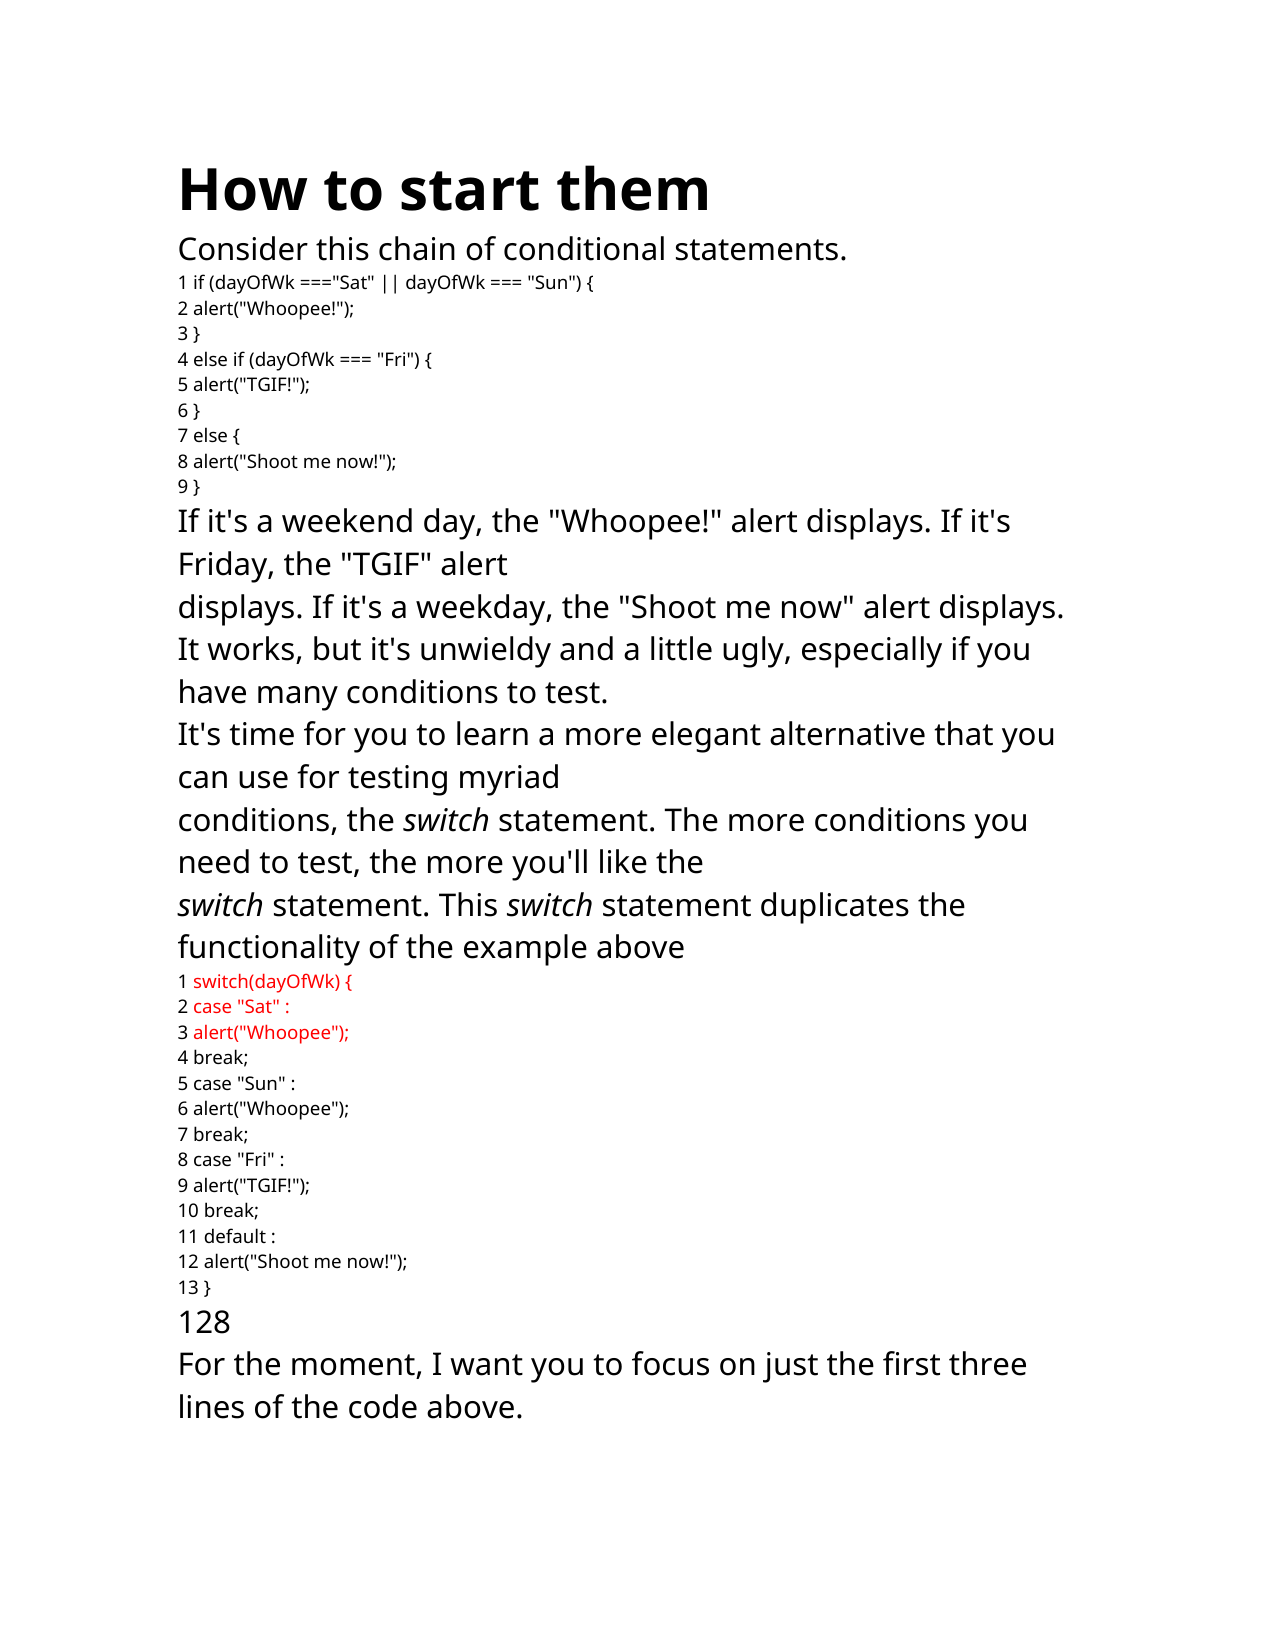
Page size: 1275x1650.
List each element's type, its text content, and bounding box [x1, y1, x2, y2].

text 12 alert("Shoot me now!"); [177, 1249, 1098, 1274]
text 2 alert("Whoopee!"); [177, 295, 1098, 321]
text displays. If it's a weekday, the "Shoot me now" alert displays. [177, 584, 1098, 627]
text 4 else if (dayOfWk === "Fri") { [177, 346, 1098, 372]
text switch statement. This switch statement duplicates the functionality of the example above [177, 883, 1098, 968]
text If it's a weekend day, the "Whoopee!" alert displays. If it's Friday, the "TGIF" alert [177, 499, 1098, 584]
text Consider this chain of conditional statements. [177, 227, 1098, 270]
text 7 break; [177, 1121, 1098, 1147]
text 13 } [177, 1274, 1098, 1300]
text 6 alert("Whoopee"); [177, 1096, 1098, 1121]
text 7 else { [177, 423, 1098, 448]
text 5 case "Sun" : [177, 1070, 1098, 1096]
text 1 if (dayOfWk ==="Sat" || dayOfWk === "Sun") { [177, 270, 1098, 295]
text 8 alert("Shoot me now!"); [177, 448, 1098, 474]
text 5 alert("TGIF!"); [177, 372, 1098, 397]
text 9 alert("TGIF!"); [177, 1172, 1098, 1198]
text How to start them [177, 148, 1098, 227]
text 6 } [177, 397, 1098, 423]
text 10 break; [177, 1198, 1098, 1223]
text 4 break; [177, 1044, 1098, 1070]
text 11 default : [177, 1223, 1098, 1249]
text 1 switch(dayOfWk) { [177, 968, 1098, 993]
text It works, but it's unwieldy and a little ugly, especially if you have many conditions to test. [177, 627, 1098, 712]
text 8 case "Fri" : [177, 1147, 1098, 1172]
text conditions, the switch statement. The more conditions you need to test, the more you'll like the [177, 798, 1098, 883]
text 2 case "Sat" : [177, 993, 1098, 1019]
text 9 } [177, 474, 1098, 499]
text 3 alert("Whoopee"); [177, 1019, 1098, 1044]
text For the moment, I want you to focus on just the first three lines of the code above. [177, 1342, 1098, 1428]
text 3 } [177, 321, 1098, 346]
text It's time for you to learn a more elegant alternative that you can use for testing myriad [177, 712, 1098, 798]
text 128 [177, 1300, 1098, 1342]
